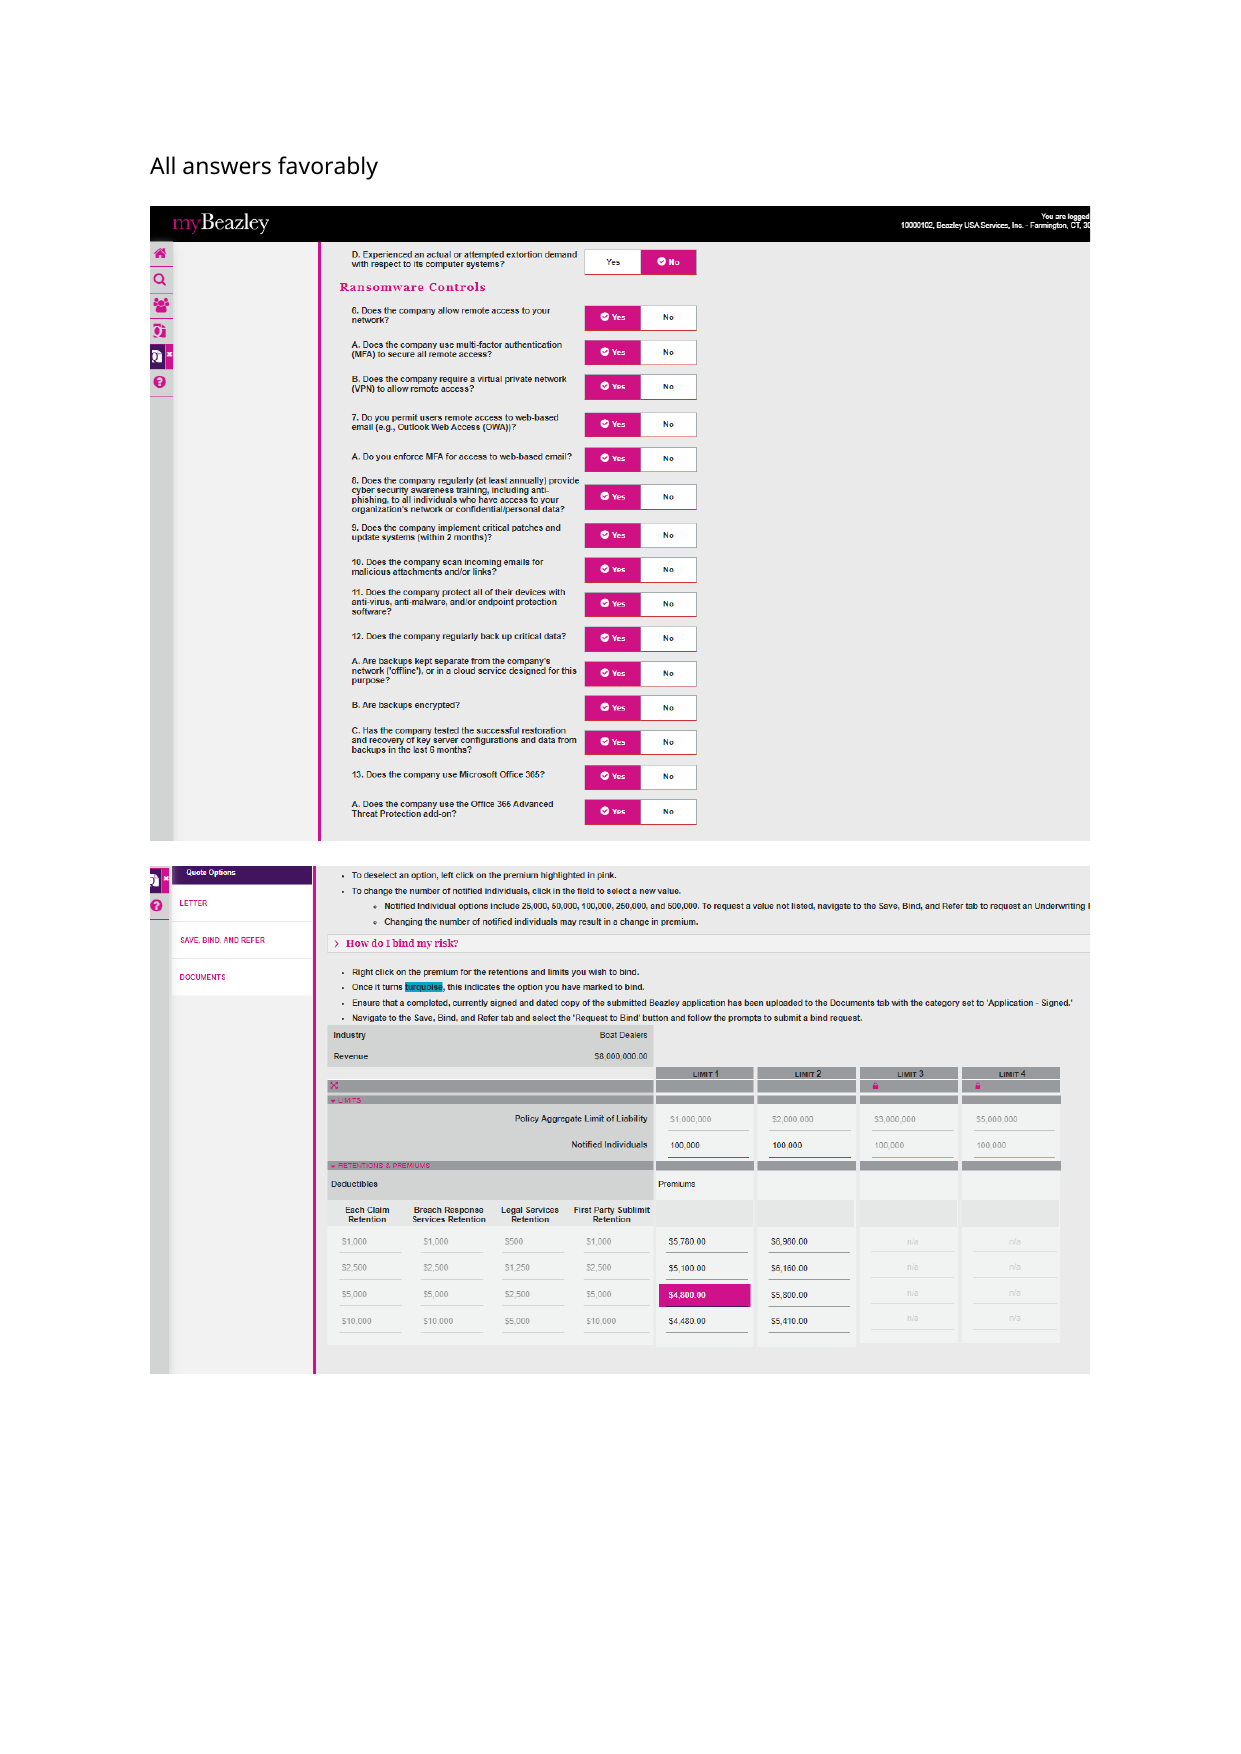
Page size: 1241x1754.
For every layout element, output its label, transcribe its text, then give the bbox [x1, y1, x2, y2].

text All answers favorably [150, 150, 1090, 181]
picture [150, 206, 1091, 841]
picture [150, 866, 1091, 1374]
